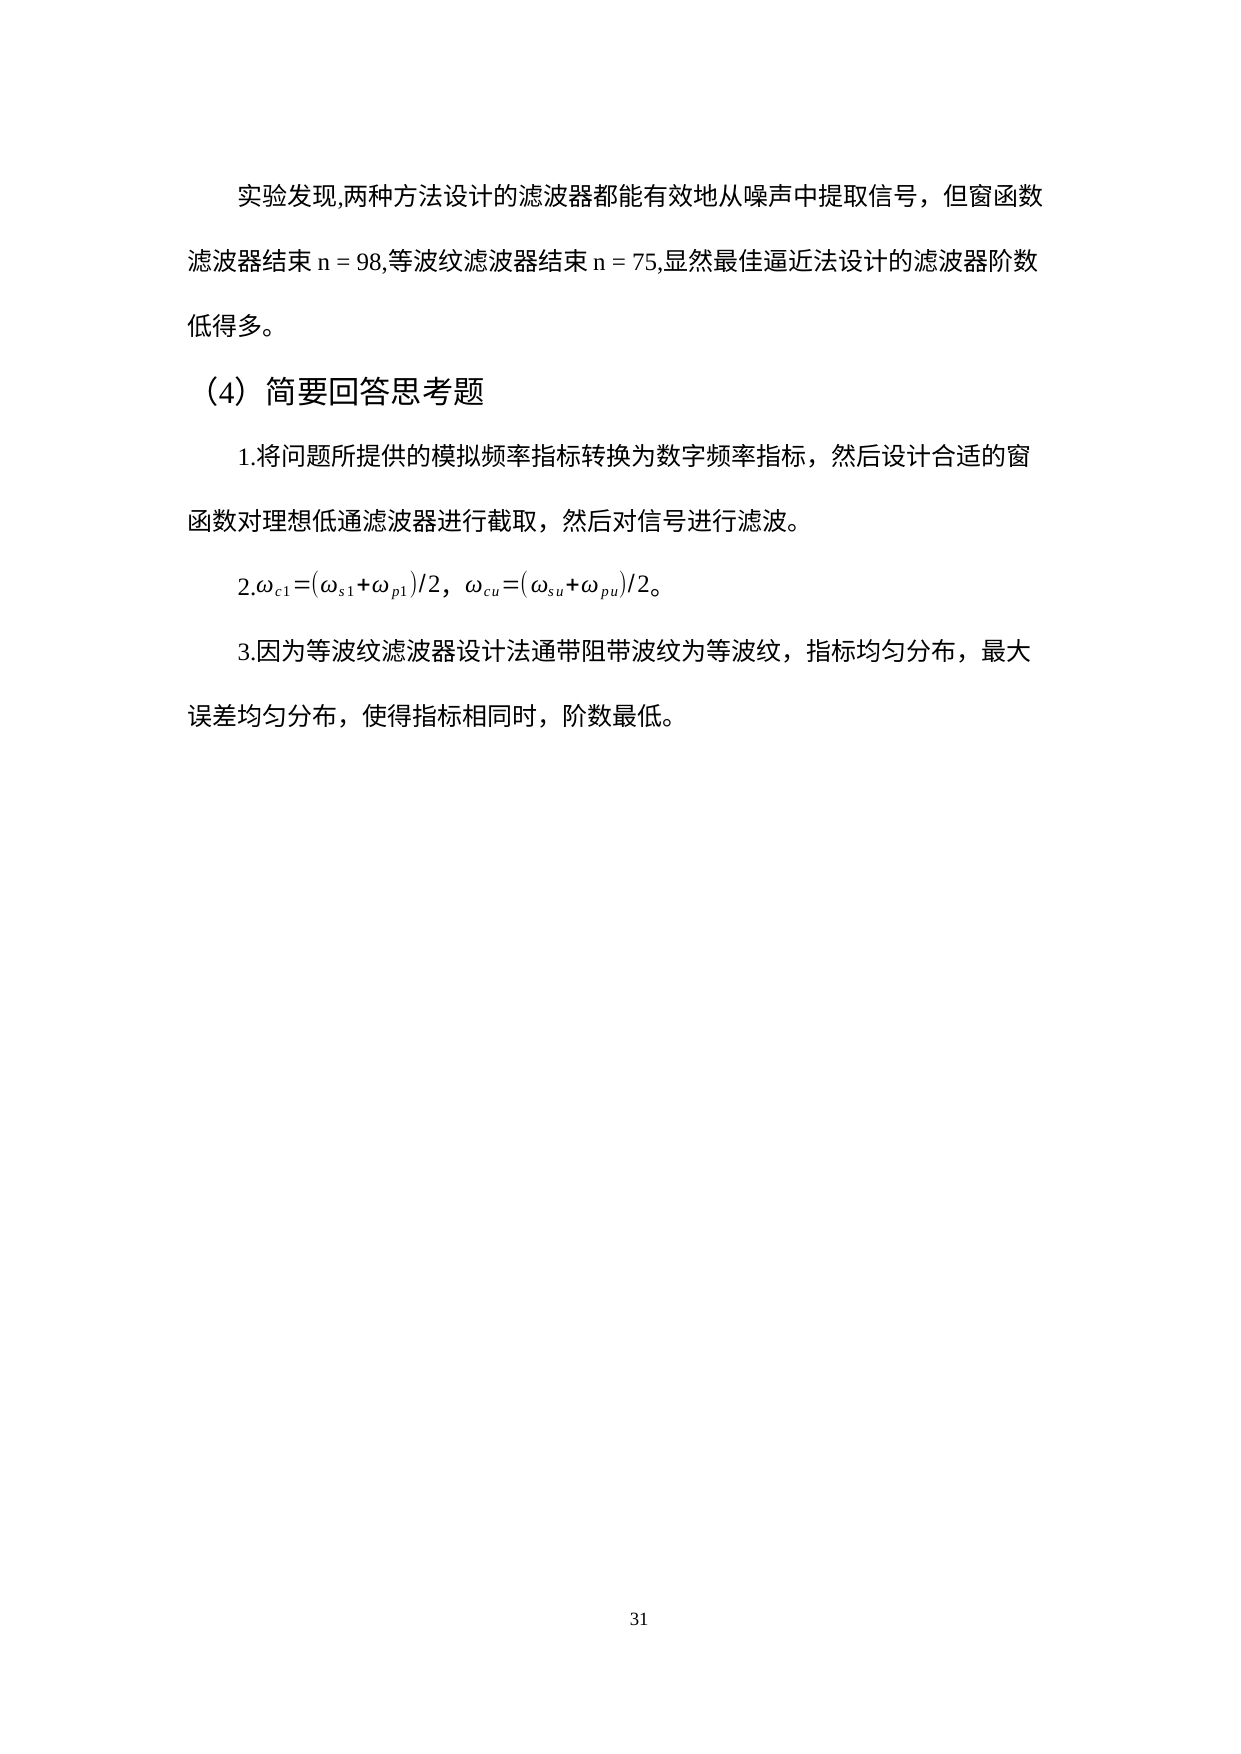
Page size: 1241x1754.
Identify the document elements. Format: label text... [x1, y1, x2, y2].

subtitle （4）简要回答思考题 [187, 357, 1053, 422]
text 1.将问题所提供的模拟频率指标转换为数字频率指标，然后设计合适的窗函数对理想低通滤波器进行截取，然后对信号进行滤波。 [187, 422, 1053, 552]
text 实验发现,两种方法设计的滤波器都能有效地从噪声中提取信号，但窗函数滤波器结束n = 98,等波纹滤波器结束n = 75,显然最佳逼近法设计的滤波器阶数低得多。 [187, 162, 1053, 357]
text 2.，。 [187, 552, 1053, 617]
text 3.因为等波纹滤波器设计法通带阻带波纹为等波纹，指标均匀分布，最大误差均匀分布，使得指标相同时，阶数最低。 [187, 617, 1053, 747]
